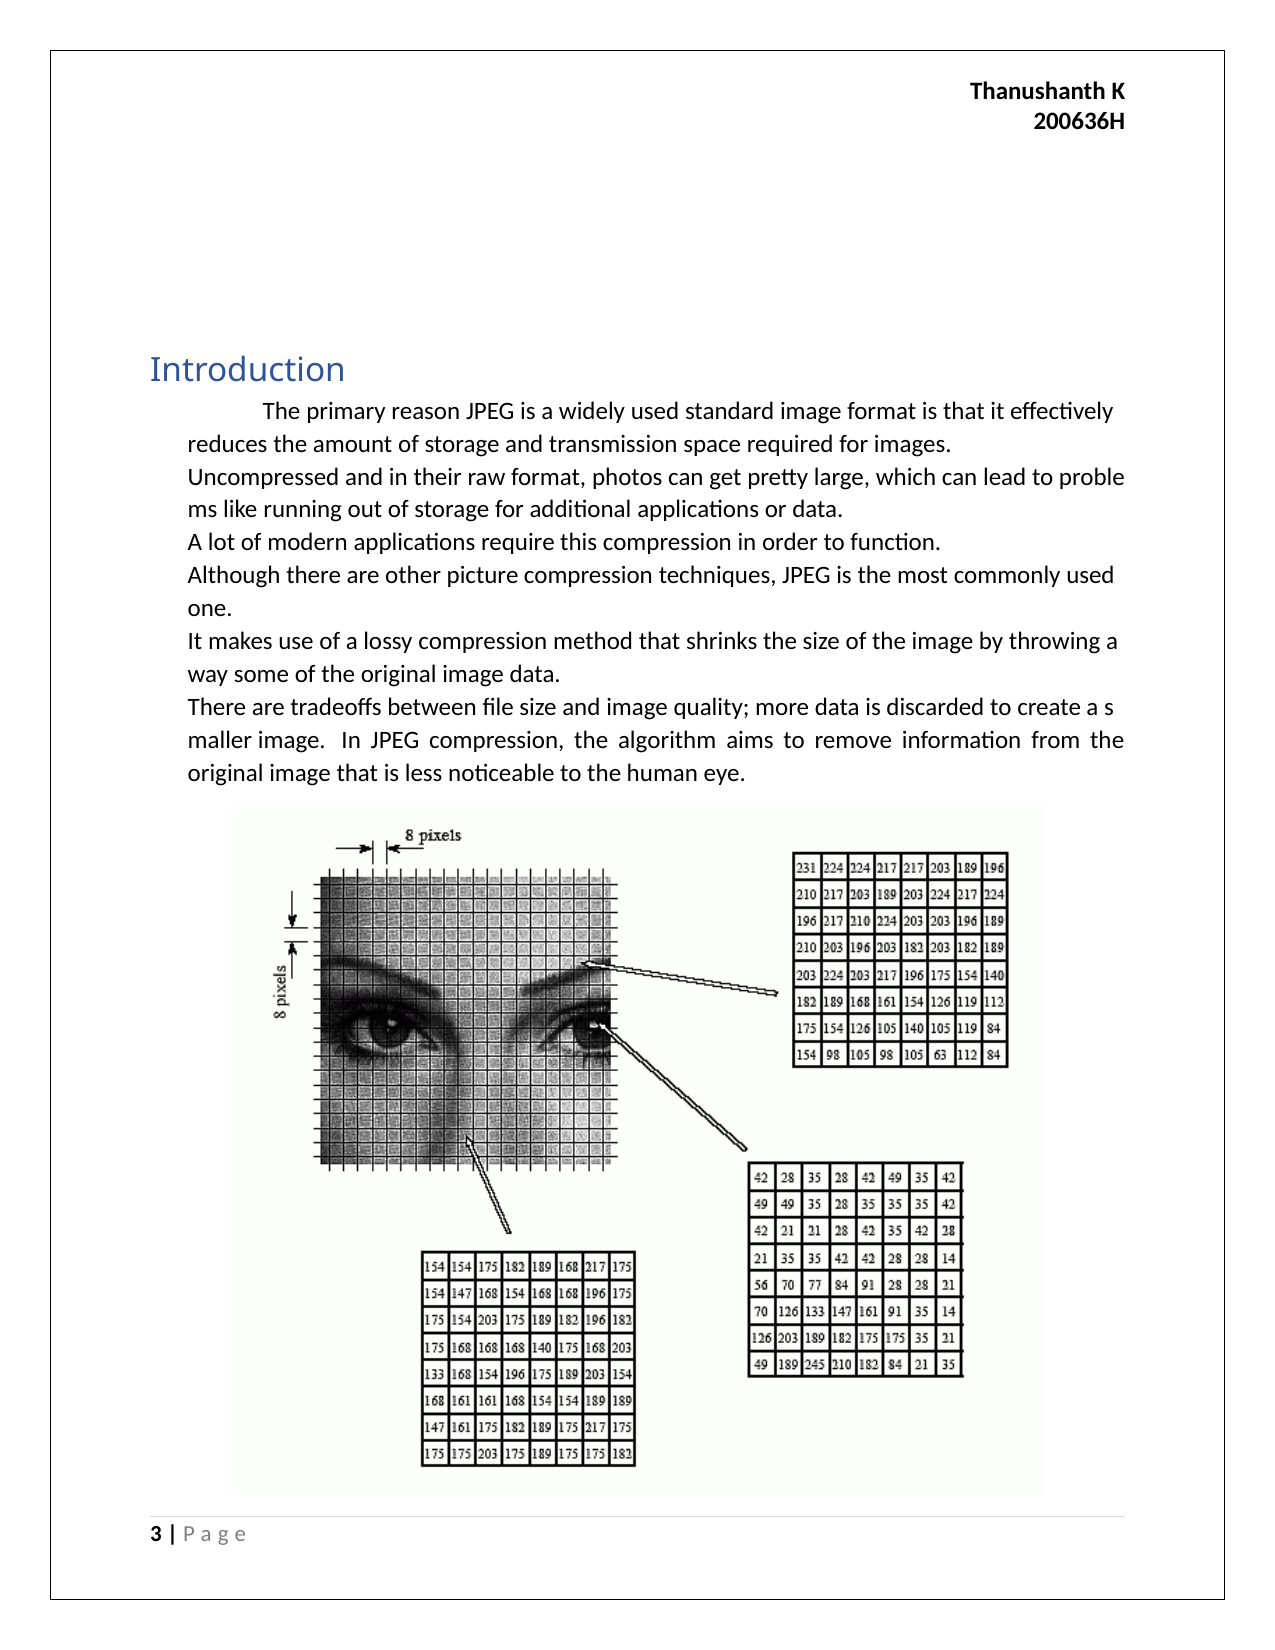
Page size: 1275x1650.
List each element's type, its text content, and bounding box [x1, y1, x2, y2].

subtitle Introduction [150, 346, 1125, 391]
text The primary reason JPEG is a widely used standard image format is that it effectively reduces the amount of storage and transmission space required for images. Uncompressed and in their raw format, photos can get pretty large, which can lead to problems like running out of storage for additional applications or data. A lot of modern applications require this compression in order to function. Although there are other picture compression techniques, JPEG is the most commonly used one. It makes use of a lossy compression method that shrinks the size of the image by throwing away some of the original image data. There are tradeoffs between file size and image quality; more data is discarded to create a smaller image. In JPEG compression, the algorithm aims to remove information from the original image that is less noticeable to the human eye. [187, 395, 1125, 787]
picture [230, 806, 1045, 1495]
